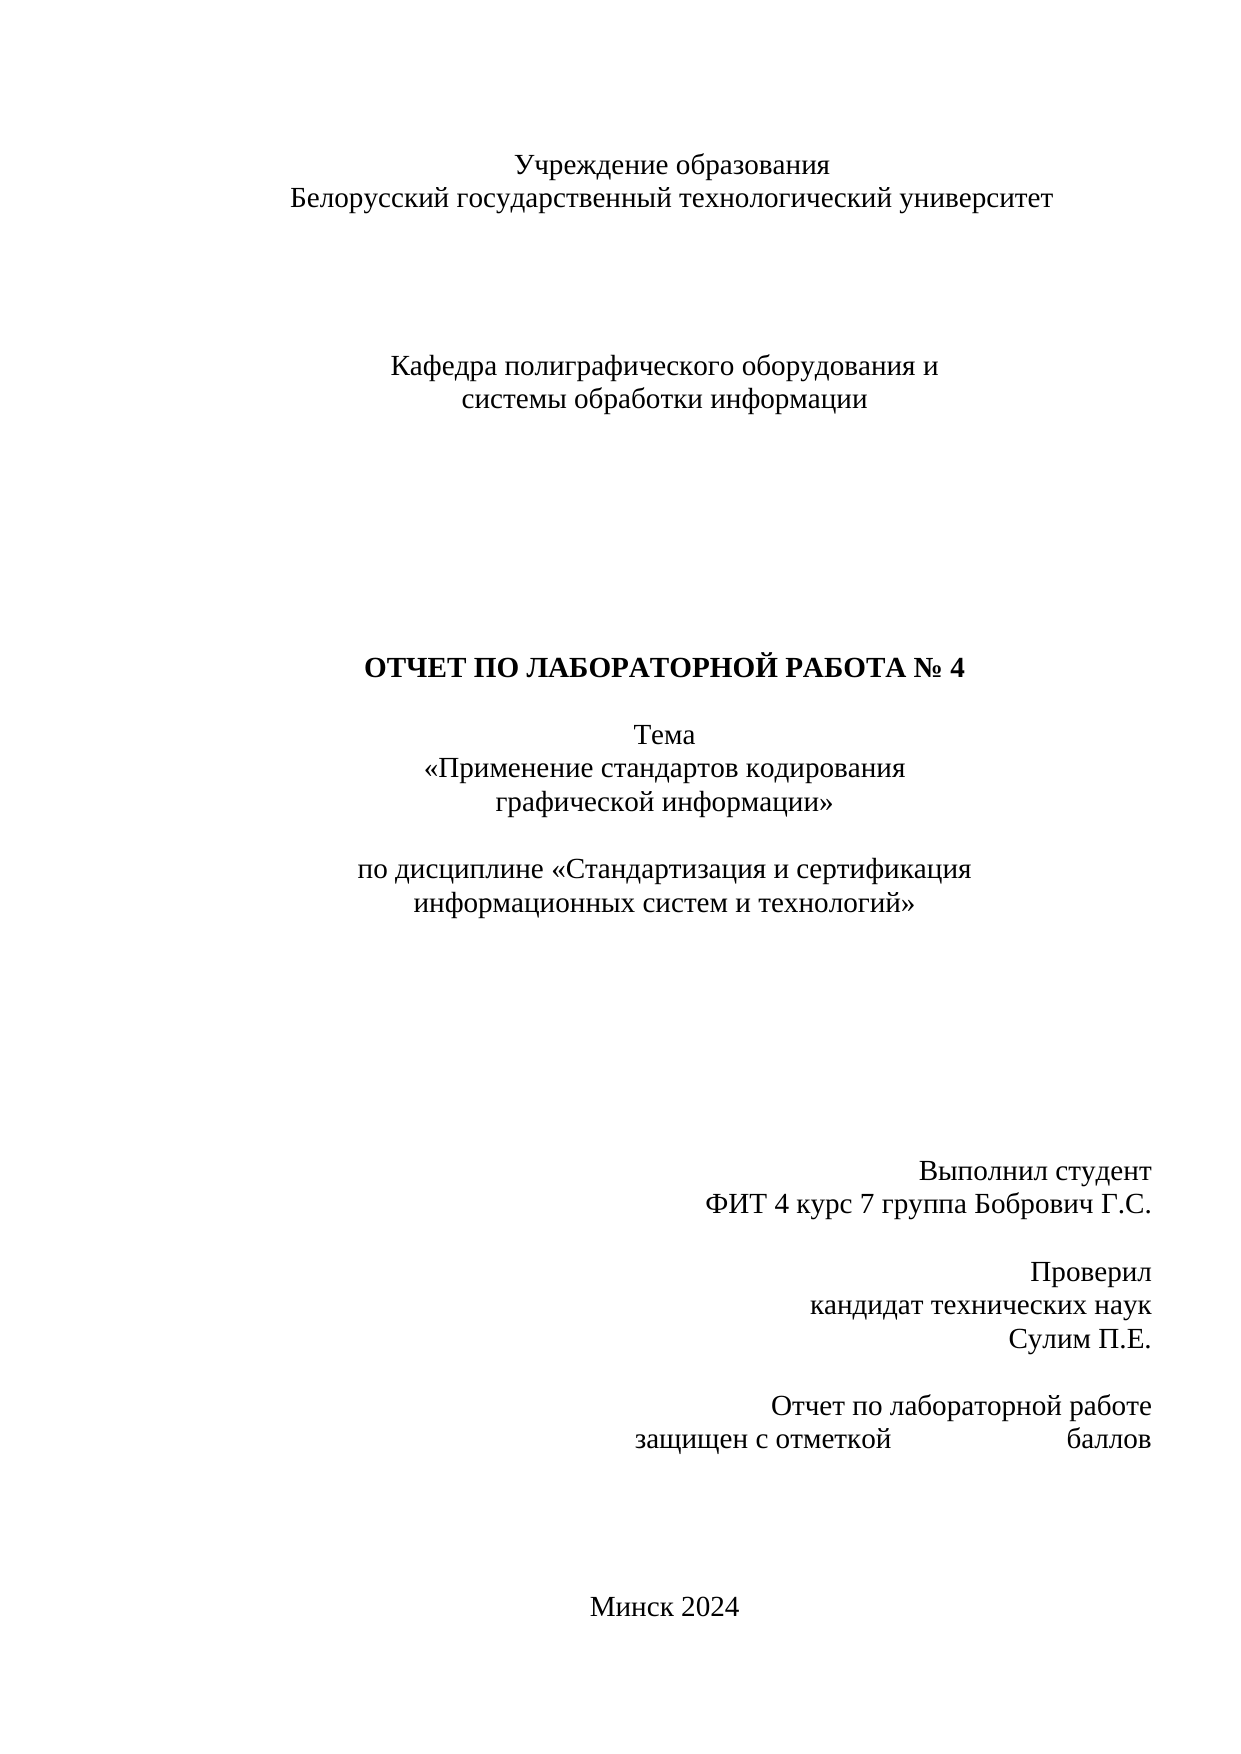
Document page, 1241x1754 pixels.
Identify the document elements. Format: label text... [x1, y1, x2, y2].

text защищен с отметкой баллов [177, 1421, 1152, 1455]
text ОТЧЕТ ПО ЛАБОРАТОРНОЙ РАБОТА № 4 [177, 650, 1152, 683]
subtitle Белорусский государственный технологический университет [162, 180, 1166, 214]
text Проверил [177, 1254, 1152, 1287]
text по дисциплине «Стандартизация и сертификация [177, 851, 1152, 885]
text системы обработки информации [177, 382, 1152, 415]
text кандидат технических наук [177, 1287, 1152, 1321]
text Выполнил студент [177, 1153, 1152, 1187]
text информационных систем и технологий» [177, 885, 1152, 918]
text «Применение стандартов кодирования [177, 751, 1152, 784]
text ФИТ 4 курс 7 группа Бобрович Г.С. [177, 1187, 1152, 1220]
text Тема [177, 717, 1152, 751]
text графической информации» [177, 784, 1152, 818]
text Кафедра полиграфического оборудования и [177, 348, 1152, 382]
subtitle Учреждение образования [162, 147, 1166, 180]
text Отчет по лабораторной работе [177, 1388, 1152, 1421]
text Сулим П.Е. [177, 1321, 1152, 1354]
text Минск 2024 [177, 1589, 1152, 1623]
